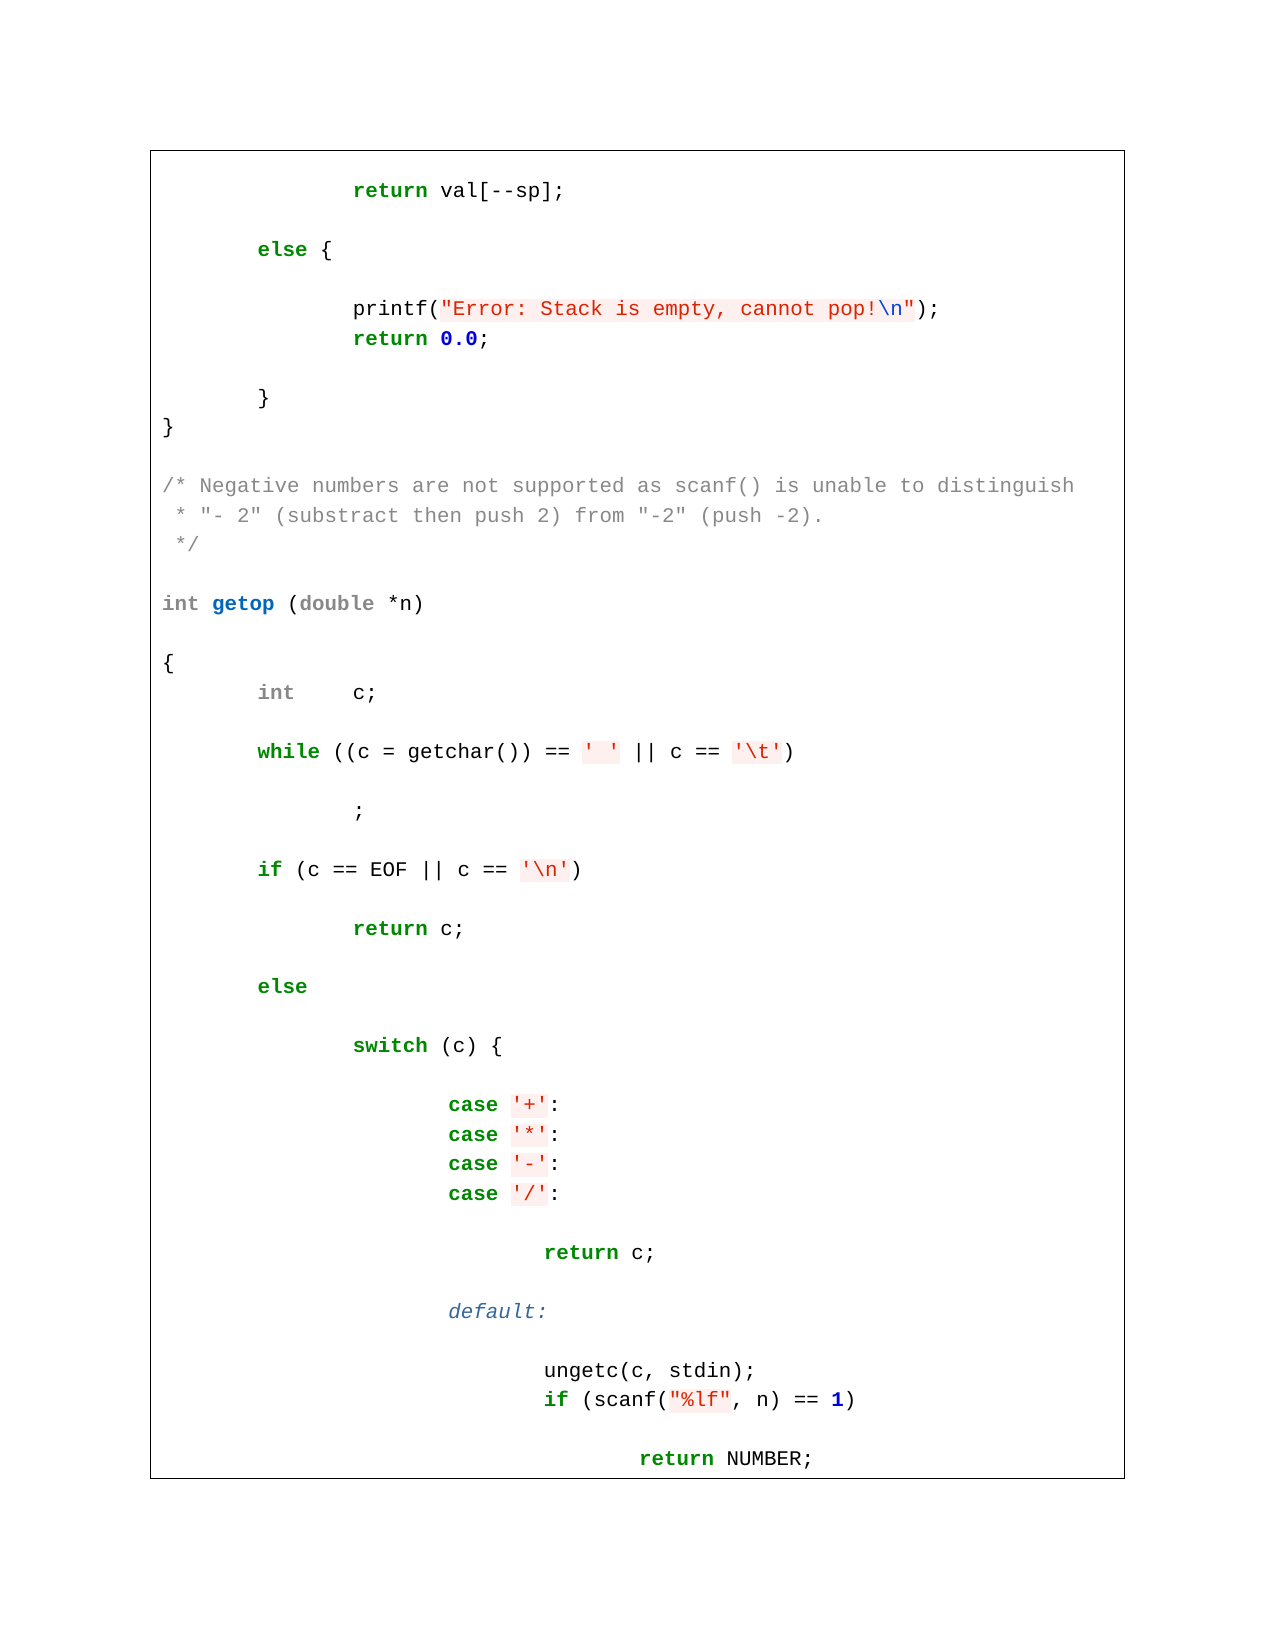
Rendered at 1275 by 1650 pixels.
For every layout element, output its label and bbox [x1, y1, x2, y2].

table_header [151, 151, 1124, 1478]
